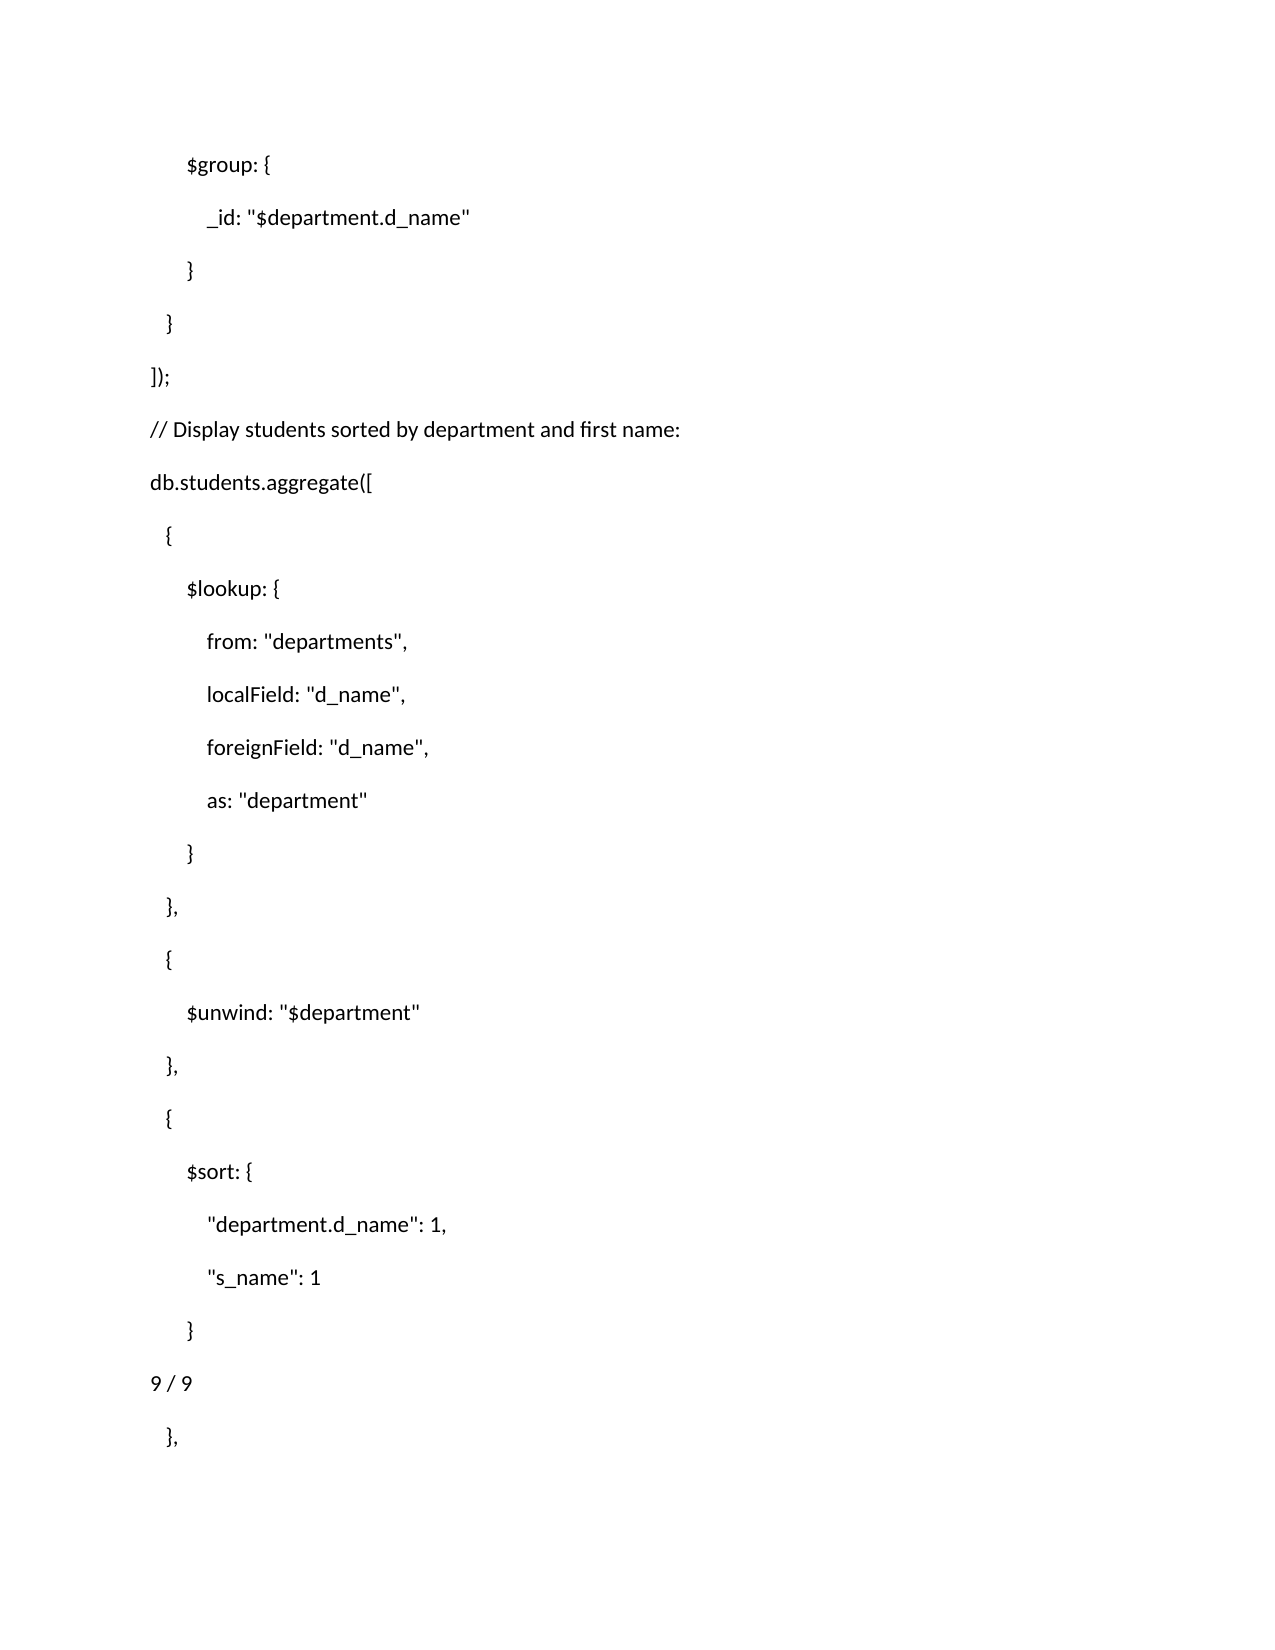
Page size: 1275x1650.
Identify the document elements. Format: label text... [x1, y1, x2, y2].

text _id: "$department.d_name" [150, 203, 1125, 231]
text } [150, 309, 1125, 337]
text } [150, 1316, 1125, 1344]
text localField: "d_name", [150, 680, 1125, 708]
text { [150, 1104, 1125, 1132]
text ]); [150, 362, 1125, 390]
text db.students.aggregate([ [150, 468, 1125, 496]
text $unwind: "$department" [150, 998, 1125, 1026]
text } [150, 256, 1125, 284]
text foreignField: "d_name", [150, 733, 1125, 761]
text $group: { [150, 150, 1125, 178]
text $sort: { [150, 1157, 1125, 1185]
text } [150, 839, 1125, 867]
text // Display students sorted by department and first name: [150, 415, 1125, 443]
text "department.d_name": 1, [150, 1210, 1125, 1238]
text as: "department" [150, 786, 1125, 814]
text { [150, 521, 1125, 549]
text "s_name": 1 [150, 1263, 1125, 1291]
text from: "departments", [150, 627, 1125, 655]
text }, [150, 892, 1125, 920]
text }, [150, 1422, 1125, 1451]
text 9 / 9 [150, 1369, 1125, 1397]
text { [150, 945, 1125, 973]
text $lookup: { [150, 574, 1125, 602]
text }, [150, 1051, 1125, 1079]
